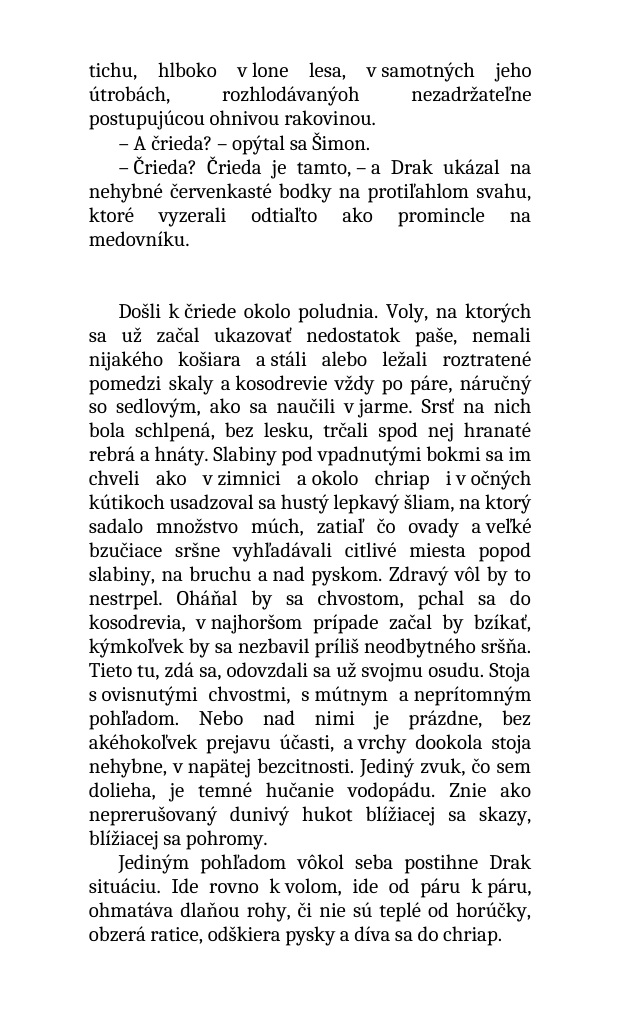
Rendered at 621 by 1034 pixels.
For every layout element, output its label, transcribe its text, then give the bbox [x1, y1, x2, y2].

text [89, 59, 531, 131]
text – Črieda? Črieda je tamto, – a Drak ukázal na nehybné červenkasté bodky na protiľahlom svahu, ktoré vyzerali odtiaľto ako promincle na medovníku. [89, 156, 531, 251]
text Jediným pohľadom vôkol seba postihne Drak situáciu. Ide rovno k volom, ide od páru k páru, ohmatáva dlaňou rohy, či nie sú teplé od horúčky, obzerá ratice, odškiera pysky a díva sa do chriap. [89, 850, 531, 946]
text – A črieda? – opýtal sa Šimon. [89, 131, 531, 156]
text Došli k čriede okolo poludnia. Voly, na ktorých sa už začal ukazovať nedostatok paše, nemali nijakého košiara a stáli alebo ležali roztratené pomedzi skaly a kosodrevie vždy po páre, náručný so sedlovým, ako sa naučili v jarme. Srsť na nich bola schlpená, bez lesku, trčali spod nej hranaté rebrá a hnáty. Slabiny pod vpadnutými bokmi sa im chveli ako v zimnici a okolo chriap i v očných kútikoch usadzoval sa hustý lepkavý šliam, na ktorý sadalo množstvo múch, zatiaľ čo ovady a veľké bzučiace sršne vyhľadávali citlivé miesta popod slabiny, na bruchu a nad pyskom. Zdravý vôl by to nestrpel. Oháňal by sa chvostom, pchal sa do kosodrevia, v najhoršom prípade začal by bzíkať, kýmkoľvek by sa nezbavil príliš neodbytného sršňa. Tieto tu, zdá sa, odovzdali sa už svojmu osudu. Stoja s ovisnutými chvostmi, s mútnym a neprítomným pohľadom. Nebo nad nimi je prázdne, bez akéhokoľvek prejavu účasti, a vrchy dookola stoja nehybne, v napätej bezcitnosti. Jediný zvuk, čo sem dolieha, je temné hučanie vodopádu. Znie ako neprerušovaný dunivý hukot blížiacej sa skazy, blížiacej sa pohromy. [89, 299, 531, 850]
